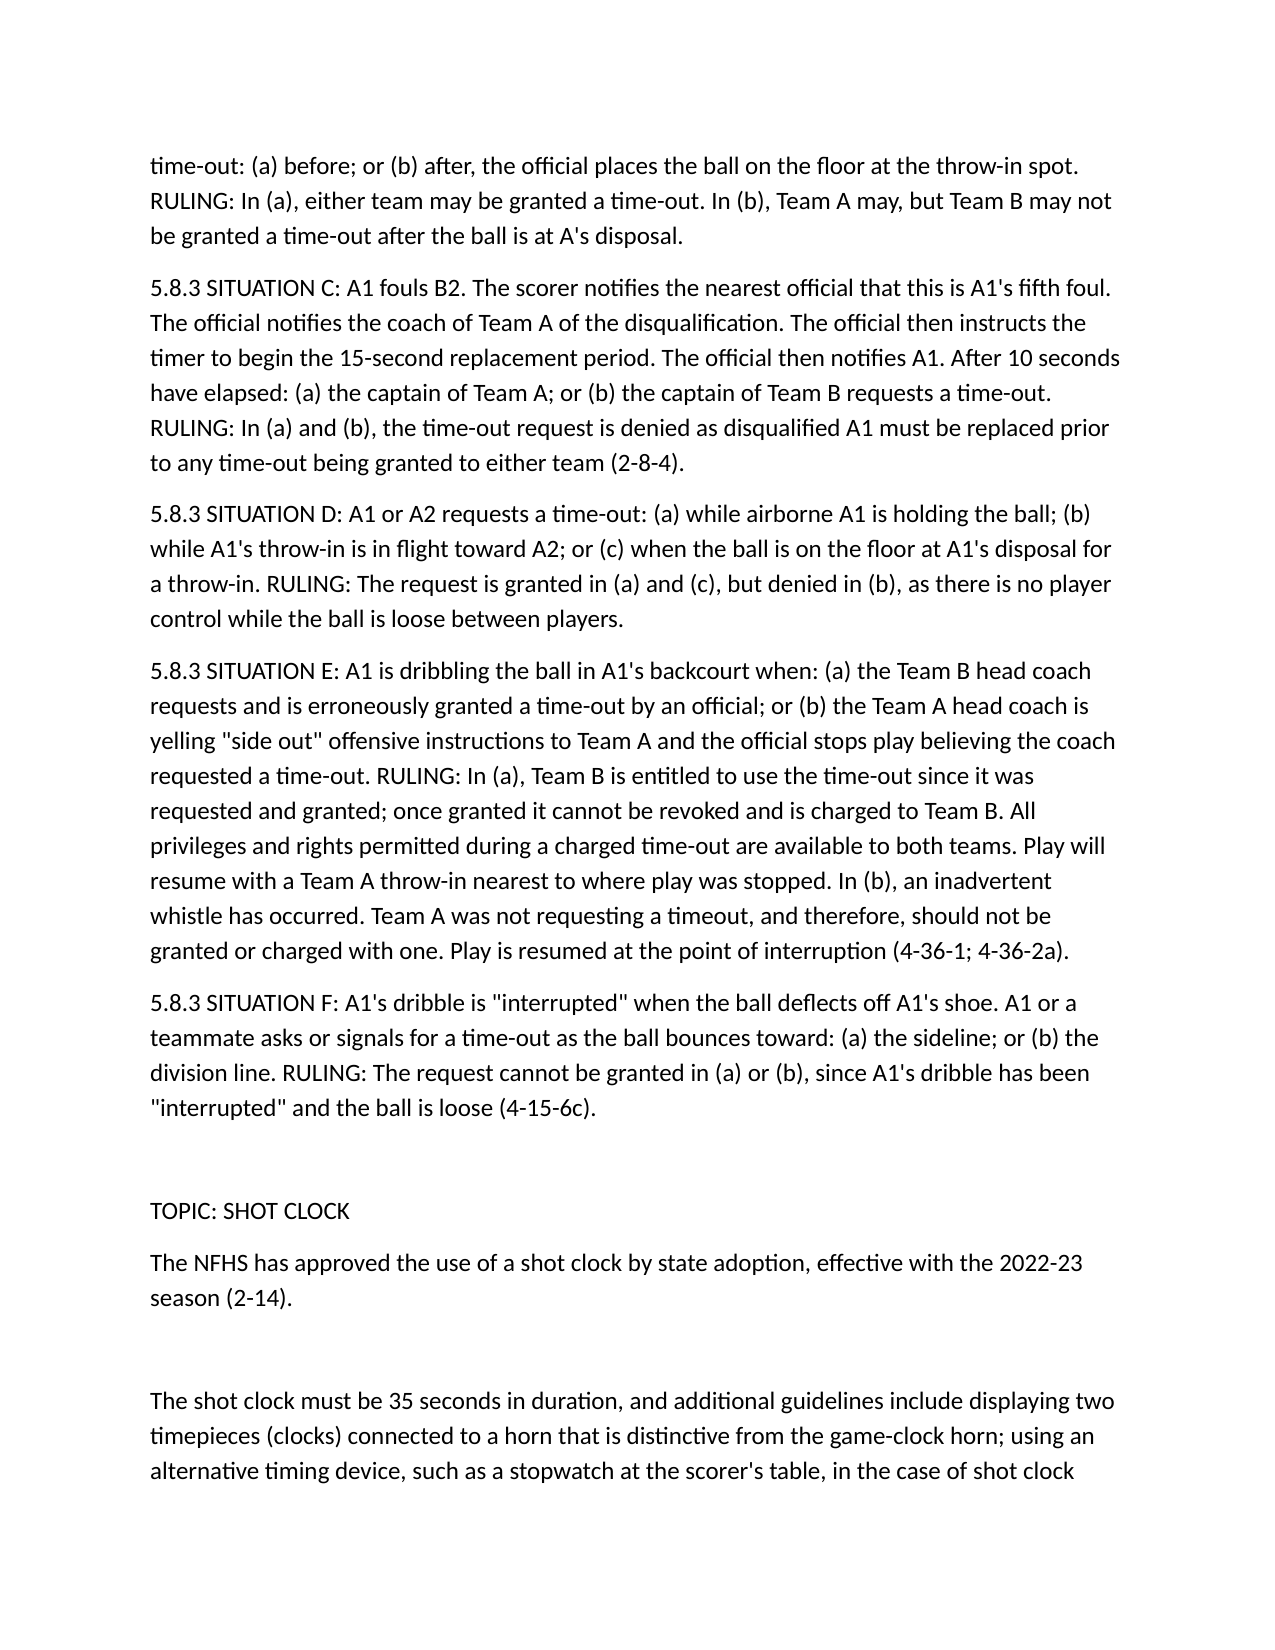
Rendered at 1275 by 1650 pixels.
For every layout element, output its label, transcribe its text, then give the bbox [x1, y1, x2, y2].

text 5.8.3 SITUATION C: A1 fouls B2. The scorer notifies the nearest official that this is A1's fifth foul. The official notifies the coach of Team A of the disqualification. The official then instructs the timer to begin the 15-second replacement period. The official then notifies A1. After 10 seconds have elapsed: (a) the captain of Team A; or (b) the captain of Team B requests a time-out. RULING: In (a) and (b), the time-out request is denied as disqualified A1 must be replaced prior to any time-out being granted to either team (2-8-4). [150, 272, 1125, 477]
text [150, 150, 1125, 251]
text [150, 1385, 1125, 1486]
text The NFHS has approved the use of a shot clock by state adoption, effective with the 2022-23 season (2-14). [150, 1247, 1125, 1312]
text 5.8.3 SITUATION D: A1 or A2 requests a time-out: (a) while airborne A1 is holding the ball; (b) while A1's throw-in is in flight toward A2; or (c) when the ball is on the floor at A1's disposal for a throw-in. RULING: The request is granted in (a) and (c), but denied in (b), as there is no player control while the ball is loose between players. [150, 498, 1125, 634]
text TOPIC: SHOT CLOCK [150, 1195, 1125, 1226]
text 5.8.3 SITUATION E: A1 is dribbling the ball in A1's backcourt when: (a) the Team B head coach requests and is erroneously granted a time-out by an official; or (b) the Team A head coach is yelling "side out" offensive instructions to Team A and the official stops play believing the coach requested a time-out. RULING: In (a), Team B is entitled to use the time-out since it was requested and granted; once granted it cannot be revoked and is charged to Team B. All privileges and rights permitted during a charged time-out are available to both teams. Play will resume with a Team A throw-in nearest to where play was stopped. In (b), an inadvertent whistle has occurred. Team A was not requesting a timeout, and therefore, should not be granted or charged with one. Play is resumed at the point of interruption (4-36-1; 4-36-2a). [150, 655, 1125, 966]
text 5.8.3 SITUATION F: A1's dribble is "interrupted" when the ball deflects off A1's shoe. A1 or a teammate asks or signals for a time-out as the ball bounces toward: (a) the sideline; or (b) the division line. RULING: The request cannot be granted in (a) or (b), since A1's dribble has been "interrupted" and the ball is loose (4-15-6c). [150, 987, 1125, 1122]
